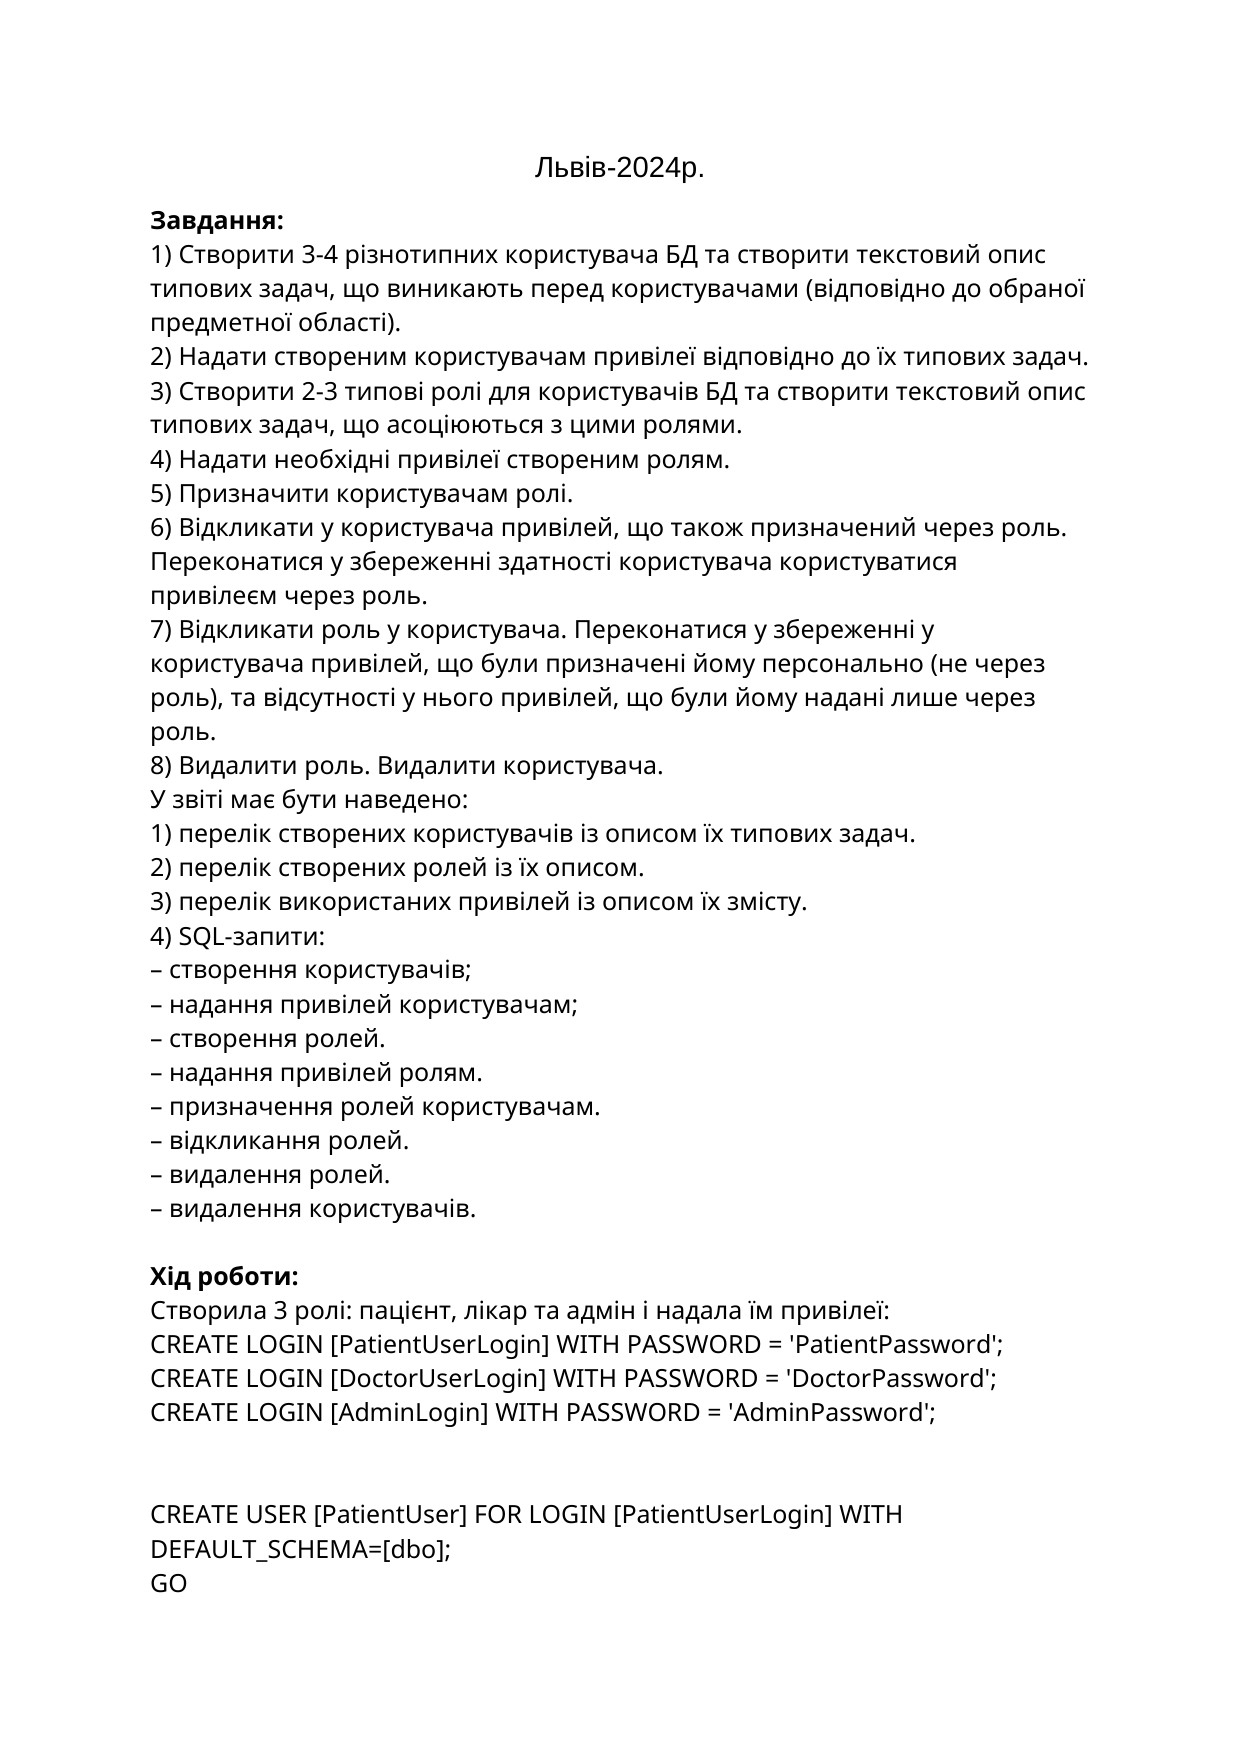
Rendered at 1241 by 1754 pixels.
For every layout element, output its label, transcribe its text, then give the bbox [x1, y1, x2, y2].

text 7) Відкликати роль у користувача. Переконатися у збереженні у користувача привілей, що були призначені йому персонально (не через роль), та відсутності у нього привілей, що були йому надані лише через роль. [150, 612, 1090, 748]
text 5) Призначити користувачам ролі. [150, 475, 1090, 509]
text 4) SQL-запити: [150, 918, 1090, 952]
text – призначення ролей користувачам. [150, 1088, 1090, 1122]
text – відкликання ролей. [150, 1122, 1090, 1157]
text – надання привілей користувачам; [150, 986, 1090, 1020]
text 3) Створити 2-3 типові ролі для користувачів БД та створити текстовий опис типових задач, що асоціюються з цими ролями. [150, 373, 1090, 441]
text Створила 3 ролі: пацієнт, лікар та адмін і надала їм привілеї: [150, 1293, 1090, 1327]
text CREATE LOGIN [DoctorUserLogin] WITH PASSWORD = 'DoctorPassword'; [150, 1361, 1090, 1395]
text 1) перелік створених користувачів із описом їх типових задач. [150, 816, 1090, 850]
text Львів-2024р. [148, 150, 1092, 183]
text CREATE LOGIN [AdminLogin] WITH PASSWORD = 'AdminPassword'; [150, 1395, 1090, 1429]
text – надання привілей ролям. [150, 1054, 1090, 1088]
text – видалення користувачів. [150, 1191, 1090, 1225]
text GO [150, 1565, 1090, 1599]
text 2) Надати створеним користувачам привілеї відповідно до їх типових задач. [150, 339, 1090, 373]
text Завдання: 1) Створити 3-4 різнотипних користувача БД та створити текстовий опис типових задач, що виникають перед користувачами (відповідно до обраної предметної області). [150, 203, 1090, 339]
text CREATE USER [PatientUser] FOR LOGIN [PatientUserLogin] WITH DEFAULT_SCHEMA=[dbo]; [150, 1497, 1090, 1565]
text Хід роботи: [150, 1259, 1090, 1293]
text У звіті має бути наведено: [150, 782, 1090, 816]
text 8) Видалити роль. Видалити користувача. [150, 748, 1090, 782]
text 6) Відкликати у користувача привілей, що також призначений через роль. Переконатися у збереженні здатності користувача користуватися привілеєм через роль. [150, 509, 1090, 612]
text 4) Надати необхідні привілеї створеним ролям. [150, 441, 1090, 475]
text 2) перелік створених ролей із їх описом. [150, 850, 1090, 884]
text – видалення ролей. [150, 1157, 1090, 1191]
text 3) перелік використаних привілей із описом їх змісту. [150, 884, 1090, 918]
text – створення ролей. [150, 1020, 1090, 1054]
text CREATE LOGIN [PatientUserLogin] WITH PASSWORD = 'PatientPassword'; [150, 1327, 1090, 1361]
text – створення користувачів; [150, 952, 1090, 986]
